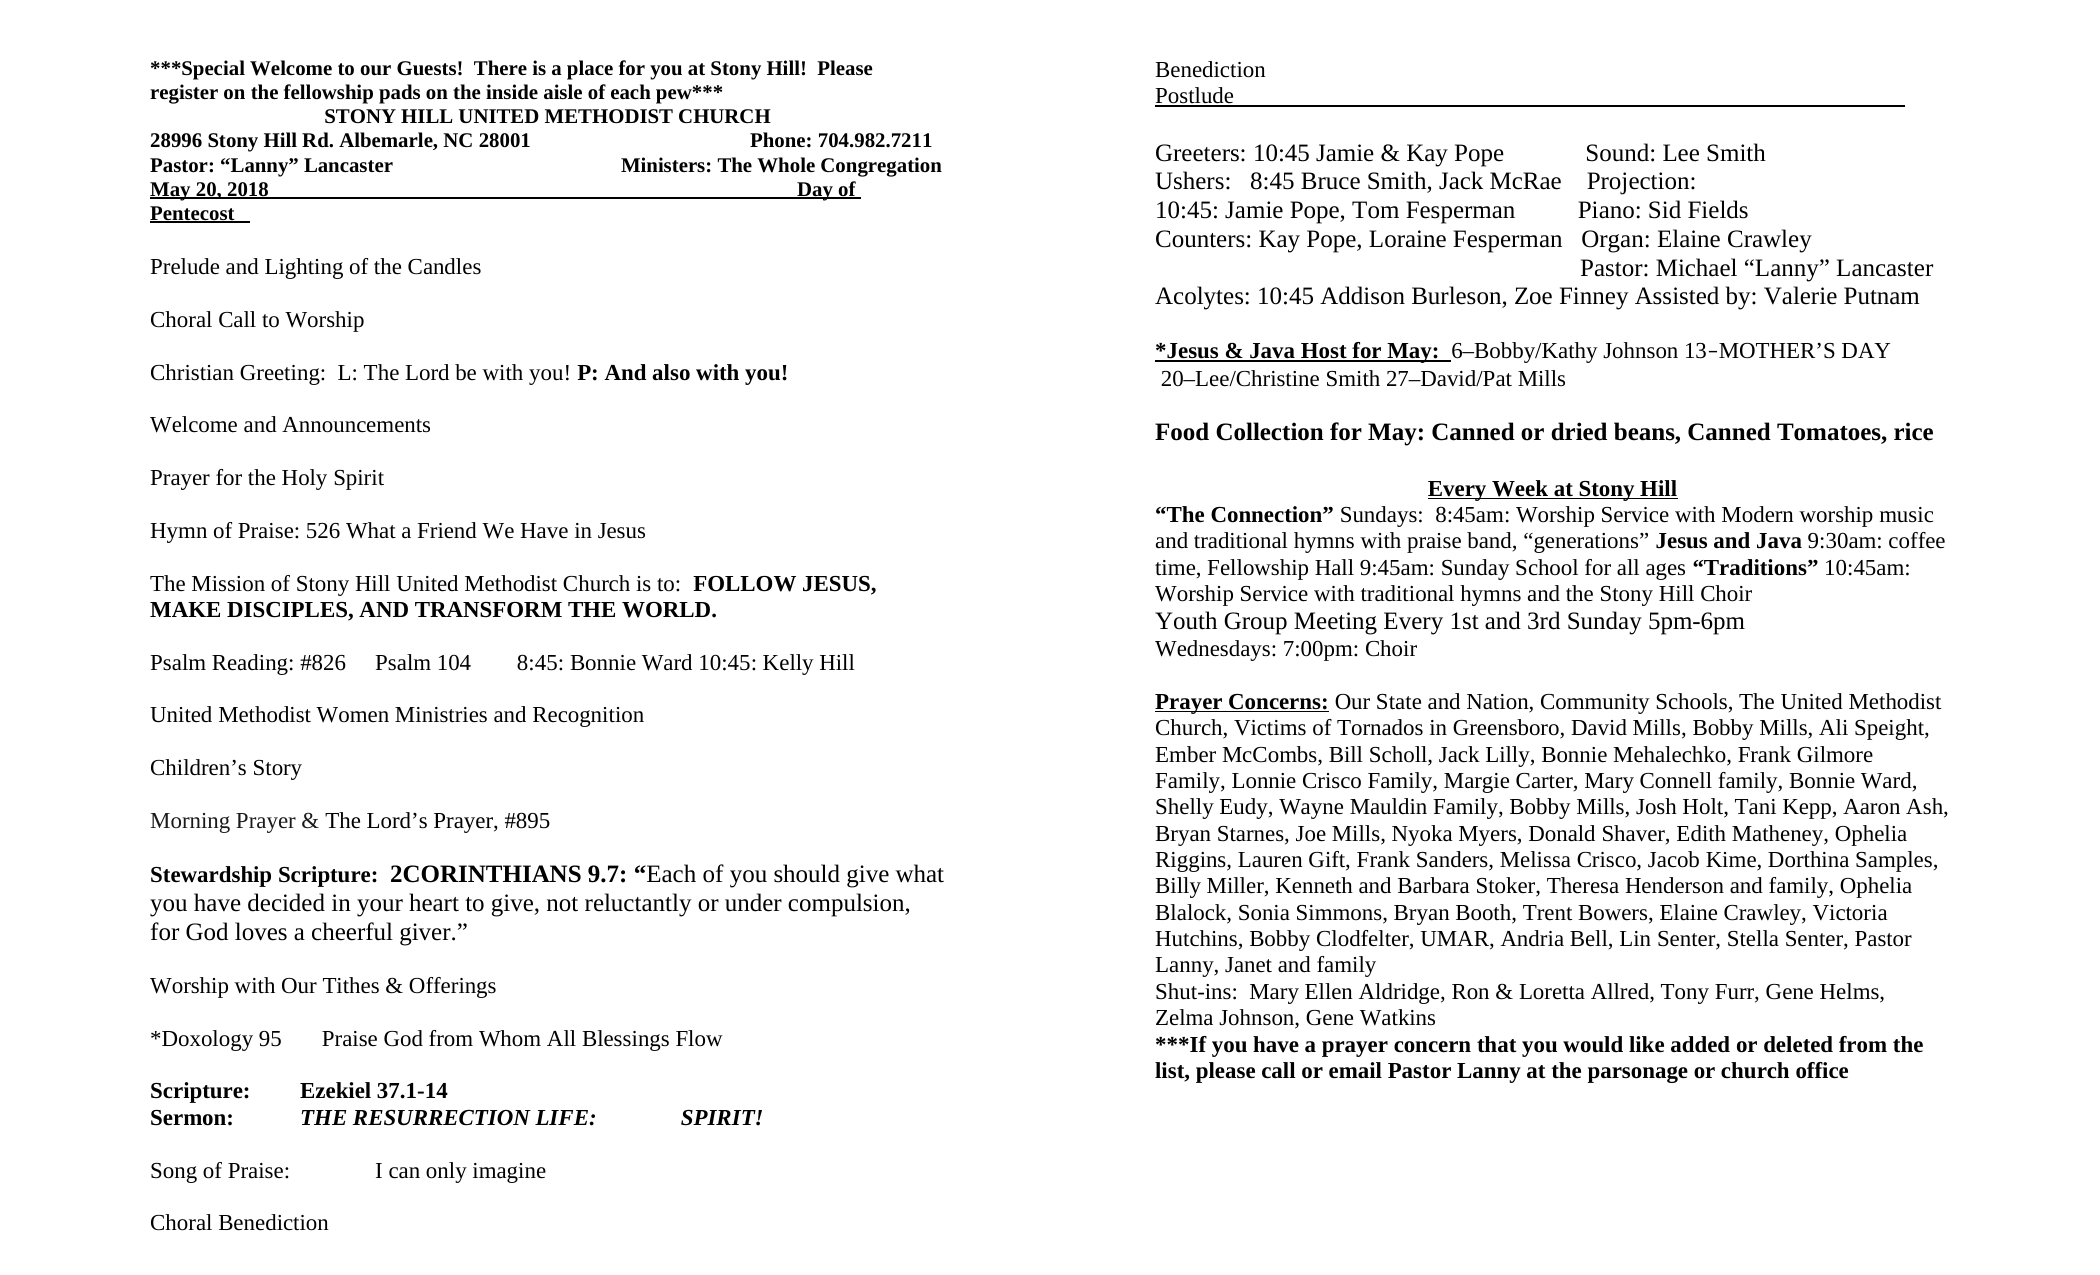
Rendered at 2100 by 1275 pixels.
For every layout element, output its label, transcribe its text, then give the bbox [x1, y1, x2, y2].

text Prayer for the Holy Spirit [150, 464, 945, 491]
text Food Collection for May: Canned or dried beans, Canned Tomatoes, rice [1155, 417, 1950, 446]
text Sermon: THE RESURRECTION LIFE: SPIRIT! [150, 1104, 945, 1130]
text 20–Lee/Christine Smith 27–David/Pat Mills [1155, 364, 1950, 391]
text Psalm Reading: #826 Psalm 104 8:45: Bonnie Ward 10:45: Kelly Hill [150, 649, 945, 675]
text Scripture: Ezekiel 37.1-14 [150, 1078, 945, 1104]
text *Doxology 95 Praise God from Whom All Blessings Flow [150, 1025, 945, 1051]
text *Jesus & Java Host for May: 6–Bobby/Kathy Johnson 13–MOTHER’S DAY [1155, 337, 1950, 364]
text Ushers: 8:45 Bruce Smith, Jack McRae Projection: [1155, 166, 1950, 195]
text Counters: Kay Pope, Loraine Fesperman Organ: Elaine Crawley [1155, 224, 1950, 253]
text Children’s Story [150, 754, 945, 781]
text United Methodist Women Ministries and Recognition [150, 701, 945, 728]
text 28996 Stony Hill Rd. Albemarle, NC 28001 Phone: 704.982.7211 [150, 128, 945, 152]
text Pastor: “Lanny” Lancaster Ministers: The Whole Congregation [150, 152, 945, 177]
text Wednesdays: 7:00pm: Choir [1155, 635, 1950, 662]
text Every Week at Stony Hill [1155, 475, 1950, 501]
text Worship with Our Tithes & Offerings [150, 972, 945, 998]
text Pastor: Michael “Lanny” Lancaster [1155, 253, 1950, 281]
text The Mission of Stony Hill United Methodist Church is to: FOLLOW JESUS, MAKE DISCIPLES, AND TRANSFORM THE WORLD. [150, 570, 945, 622]
text Morning Prayer & The Lord’s Prayer, #895 [150, 807, 945, 833]
text Hymn of Praise: 526 What a Friend We Have in Jesus [150, 517, 945, 543]
text Prayer Concerns: Our State and Nation, Community Schools, The United Methodist Church, Victims of Tornados in Greensboro, David Mills, Bobby Mills, Ali Speight, Ember McCombs, Bill Scholl, Jack Lilly, Bonnie Mehalechko, Frank Gilmore Family, Lonnie Crisco Family, Margie Carter, Mary Connell family, Bonnie Ward, Shelly Eudy, Wayne Mauldin Family, Bobby Mills, Josh Holt, Tani Kepp, Aaron Ash, Bryan Starnes, Joe Mills, Nyoka Myers, Donald Shaver, Edith Matheney, Ophelia Riggins, Lauren Gift, Frank Sanders, Melissa Crisco, Jacob Kime, Dorthina Samples, Billy Miller, Kenneth and Barbara Stoker, Theresa Henderson and family, Ophelia Blalock, Sonia Simmons, Bryan Booth, Trent Bowers, Elaine Crawley, Victoria Hutchins, Bobby Clodfelter, UMAR, Andria Bell, Lin Senter, Stella Senter, Pastor Lanny, Janet and family [1155, 688, 1950, 978]
text “The Connection” Sundays: 8:45am: Worship Service with Modern worship music and traditional hymns with praise band, “generations” Jesus and Java 9:30am: coffee time, Fellowship Hall 9:45am: Sunday School for all ages “Traditions” 10:45am: Worship Service with traditional hymns and the Stony Hill Choir [1155, 501, 1950, 607]
text 10:45: Jamie Pope, Tom Fesperman Piano: Sid Fields [1155, 195, 1950, 224]
text Prelude and Lighting of the Candles [150, 253, 945, 280]
text May 20, 2018 Day of Pentecost [150, 177, 945, 225]
text Shut-ins: Mary Ellen Aldridge, Ron & Loretta Allred, Tony Furr, Gene Helms, Zelma Johnson, Gene Watkins [1155, 978, 1950, 1031]
text Youth Group Meeting Every 1st and 3rd Sunday 5pm-6pm [1155, 607, 1950, 635]
text ***Special Welcome to our Guests! There is a place for you at Stony Hill! Please register on the fellowship pads on the inside aisle of each pew*** [150, 56, 945, 104]
text Stewardship Scripture: 2CORINTHIANS 9.7: “Each of you should give what you have decided in your heart to give, not reluctantly or under compulsion, for God loves a cheerful giver.” [150, 859, 945, 946]
text Acolytes: 10:45 Addison Burleson, Zoe Finney Assisted by: Valerie Putnam [1155, 281, 1950, 310]
text Song of Praise: I can only imagine [150, 1157, 945, 1183]
text Christian Greeting: L: The Lord be with you! P: And also with you! [150, 359, 945, 385]
text Welcome and Announcements [150, 412, 945, 438]
text Choral Call to Worship [150, 306, 945, 332]
text Greeters: 10:45 Jamie & Kay Pope Sound: Lee Smith [1155, 138, 1950, 166]
text Postlude [1155, 83, 1950, 109]
text STONY HILL UNITED METHODIST CHURCH [150, 104, 945, 128]
text ***If you have a prayer concern that you would like added or deleted from the list, please call or email Pastor Lanny at the parsonage or church office [1155, 1031, 1950, 1083]
text Choral Benediction [150, 1209, 945, 1236]
text Benediction [1155, 56, 1950, 83]
